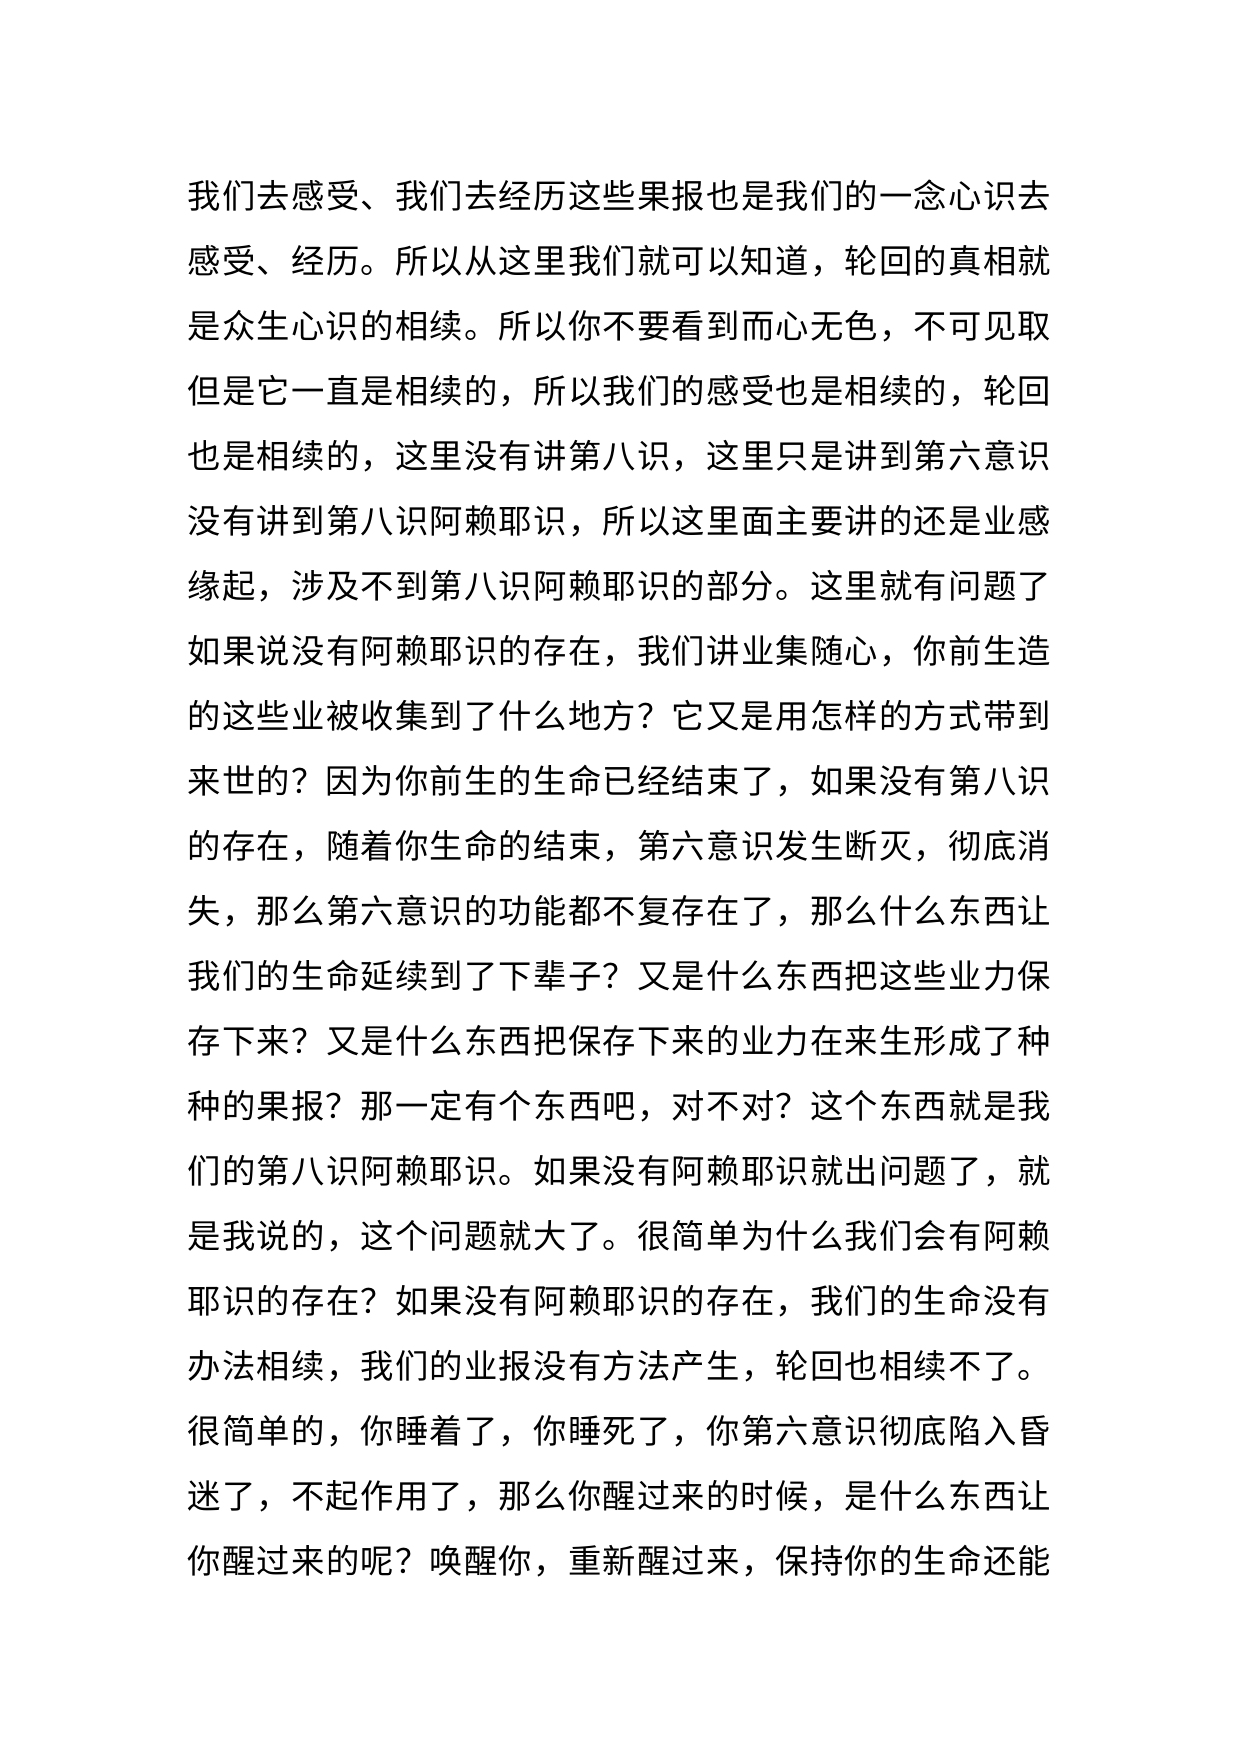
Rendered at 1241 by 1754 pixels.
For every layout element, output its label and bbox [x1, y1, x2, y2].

text [187, 162, 1053, 1592]
